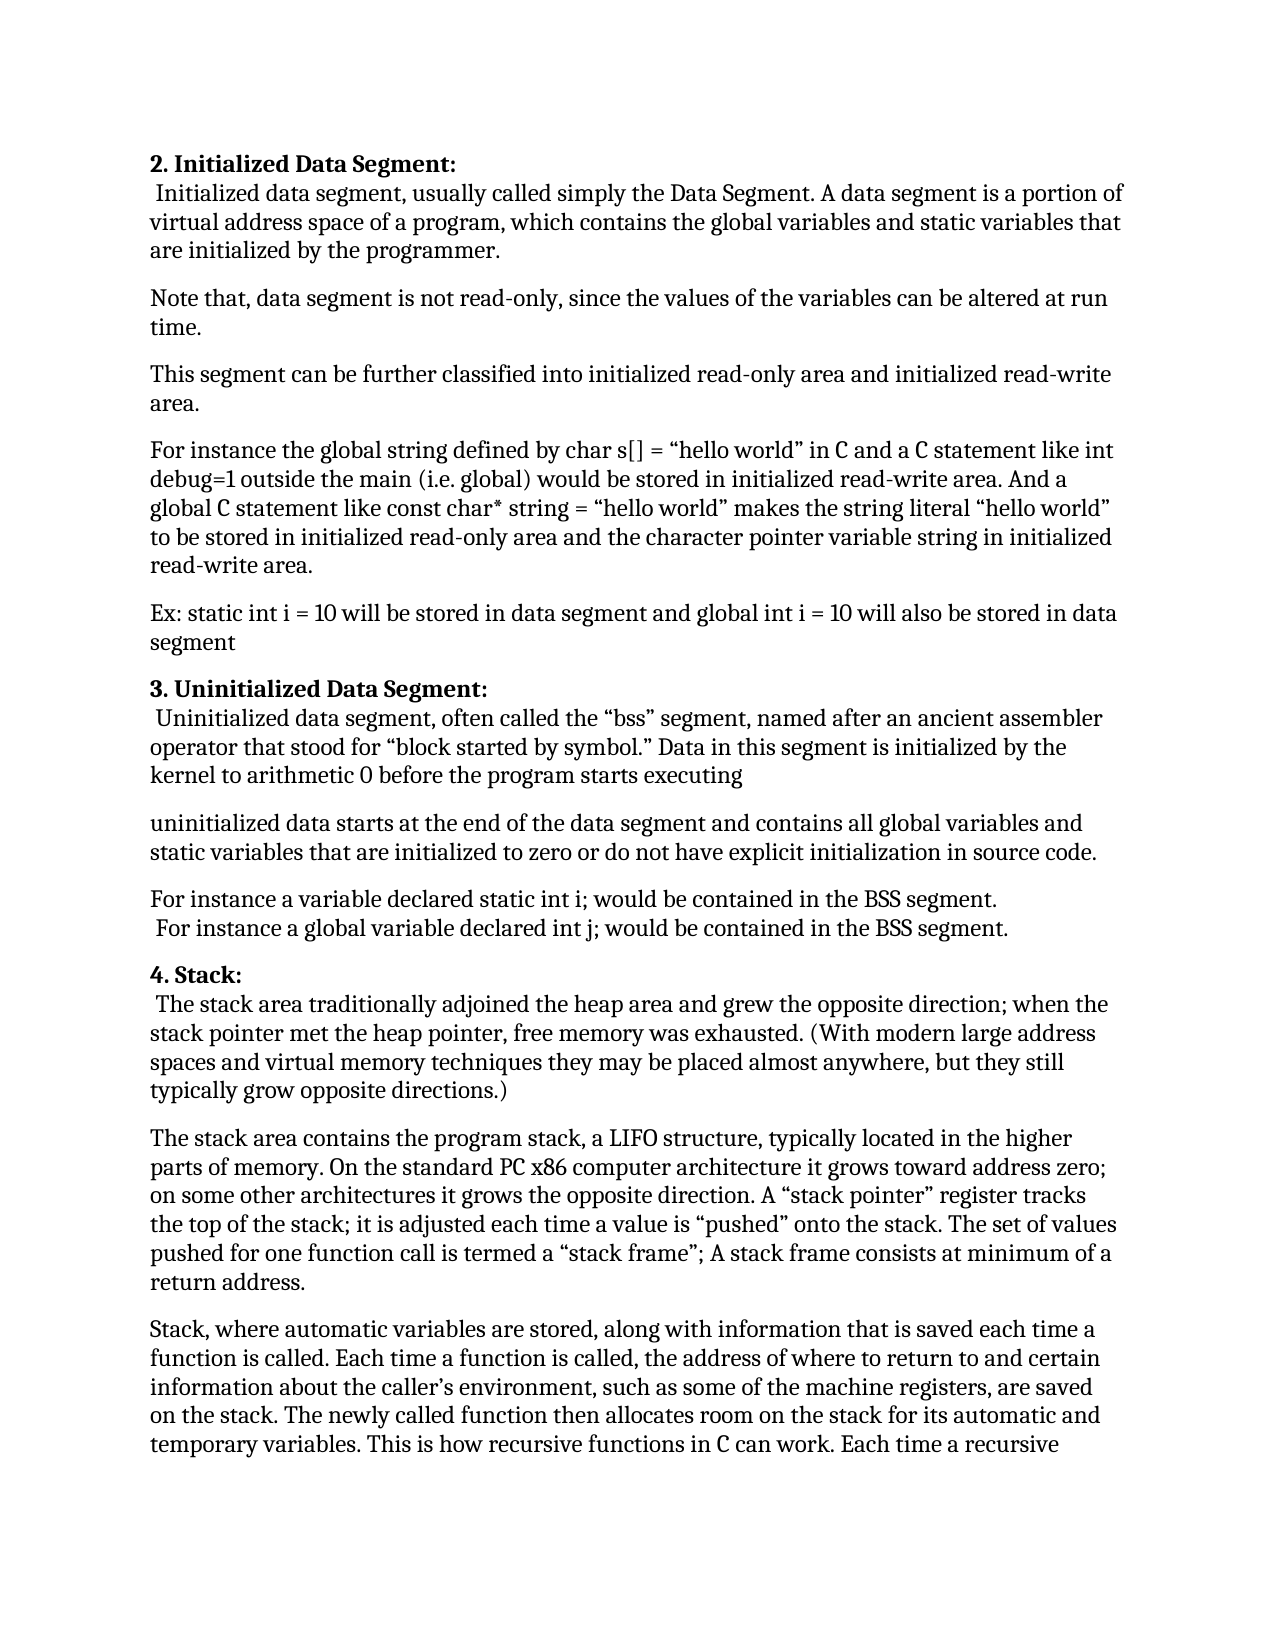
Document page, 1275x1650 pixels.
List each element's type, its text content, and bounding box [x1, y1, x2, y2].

text This segment can be further classified into initialized read-only area and initialized read-write area. [150, 360, 1125, 417]
text 2. Initialized Data Segment: Initialized data segment, usually called simply the Data Segment. A data segment is a portion of virtual address space of a program, which contains the global variables and static variables that are initialized by the programmer. [150, 150, 1125, 265]
text uninitialized data starts at the end of the data segment and contains all global variables and static variables that are initialized to zero or do not have explicit initialization in source code. [150, 809, 1125, 866]
text Note that, data segment is not read-only, since the values of the variables can be altered at run time. [150, 284, 1125, 341]
text For instance a variable declared static int i; would be contained in the BSS segment. For instance a global variable declared int j; would be contained in the BSS segment. [150, 885, 1125, 942]
text The stack area contains the program stack, a LIFO structure, typically located in the higher parts of memory. On the standard PC x86 computer architecture it grows toward address zero; on some other architectures it grows the opposite direction. A “stack pointer” register tracks the top of the stack; it is adjusted each time a value is “pushed” onto the stack. The set of values pushed for one function call is termed a “stack frame”; A stack frame consists at minimum of a return address. [150, 1124, 1125, 1296]
text For instance the global string defined by char s[] = “hello world” in C and a C statement like int debug=1 outside the main (i.e. global) would be stored in initialized read-write area. And a global C statement like const char* string = “hello world” makes the string literal “hello world” to be stored in initialized read-only area and the character pointer variable string in initialized read-write area. [150, 436, 1125, 580]
text 4. Stack: The stack area traditionally adjoined the heap area and grew the opposite direction; when the stack pointer met the heap pointer, free memory was exhausted. (With modern large address spaces and virtual memory techniques they may be placed almost anywhere, but they still typically grow opposite directions.) [150, 961, 1125, 1105]
text 3. Uninitialized Data Segment: Uninitialized data segment, often called the “bss” segment, named after an ancient assembler operator that stood for “block started by symbol.” Data in this segment is initialized by the kernel to arithmetic 0 before the program starts executing [150, 675, 1125, 790]
text Ex: static int i = 10 will be stored in data segment and global int i = 10 will also be stored in data segment [150, 599, 1125, 656]
